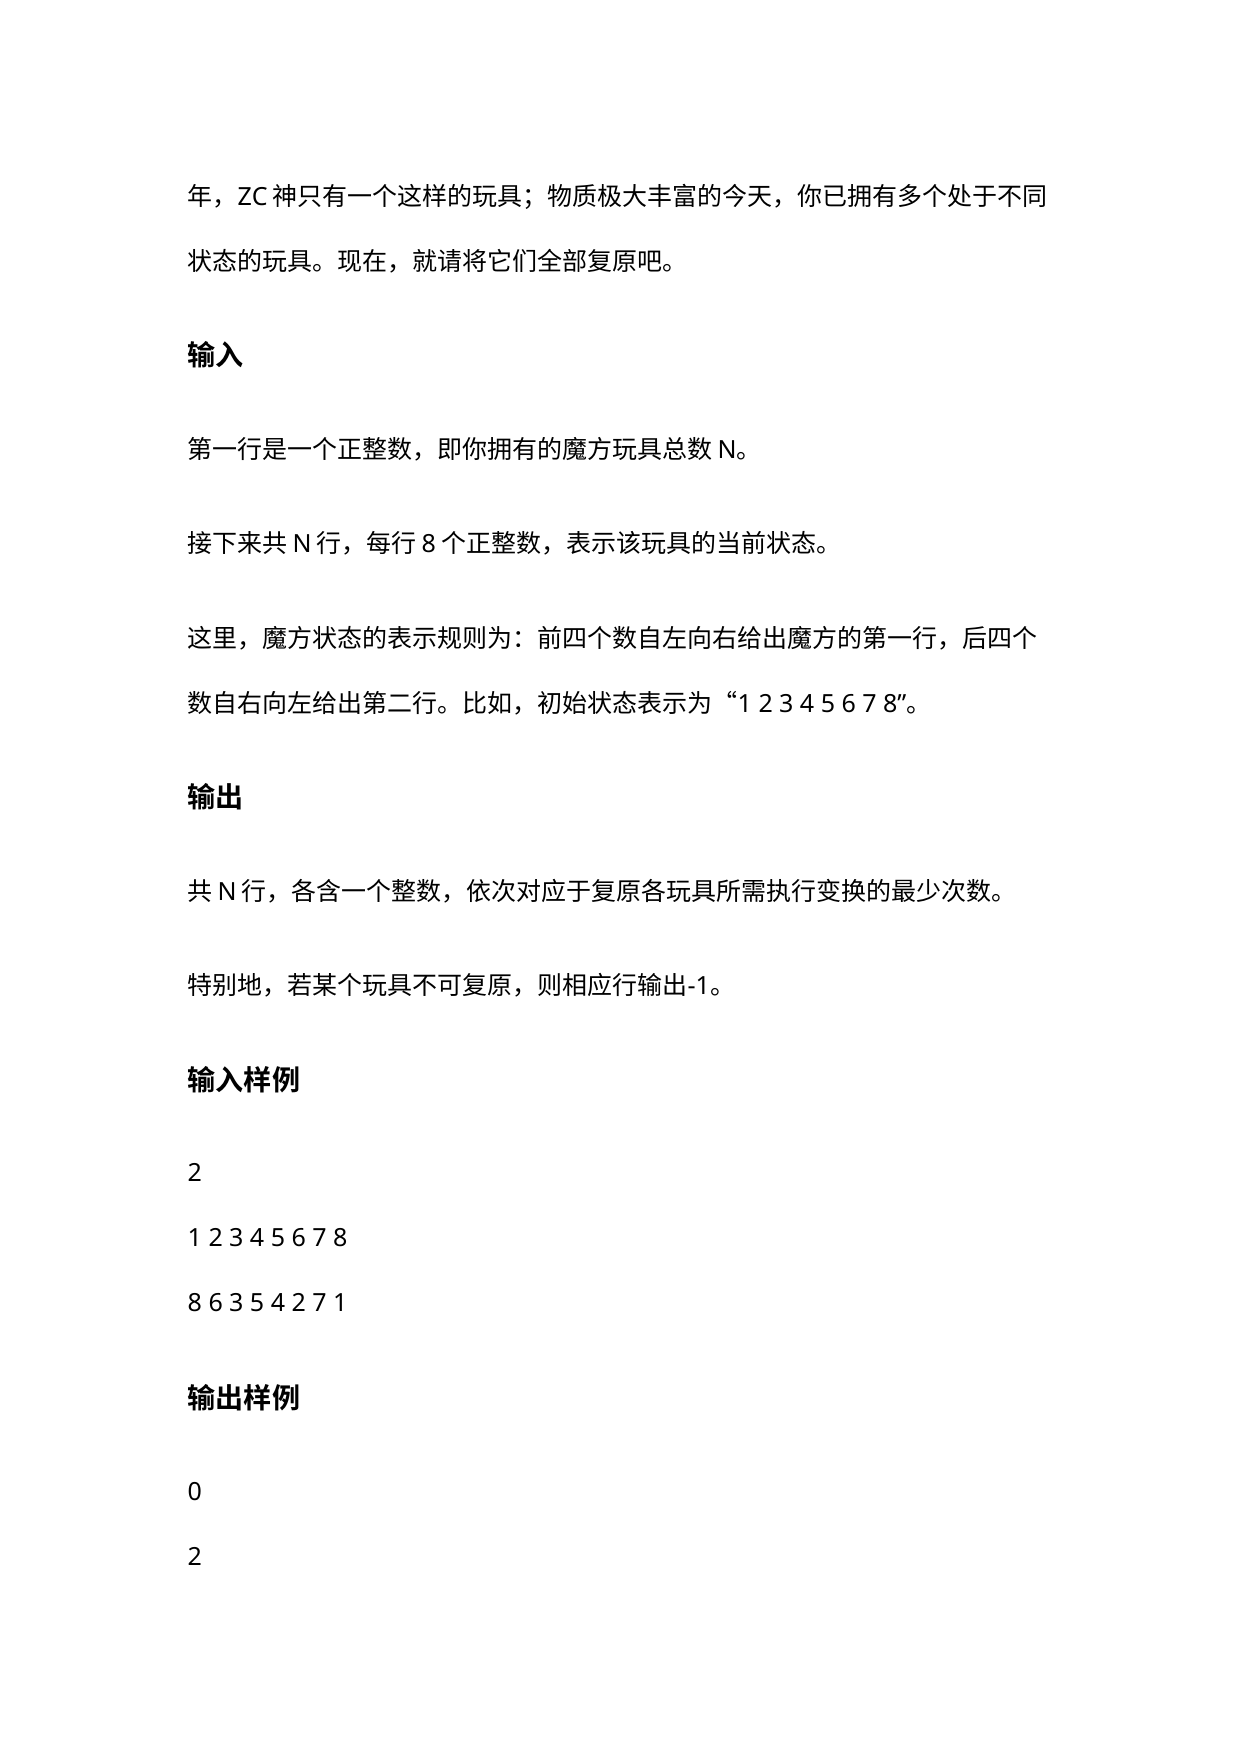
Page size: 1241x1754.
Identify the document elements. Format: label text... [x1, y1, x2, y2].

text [187, 162, 1053, 292]
text 特别地，若某个玩具不可复原，则相应行输出-1。 [187, 951, 1053, 1016]
text 接下来共N行，每行8个正整数，表示该玩具的当前状态。 [187, 509, 1053, 574]
text 这里，魔方状态的表示规则为：前四个数自左向右给出魔方的第一行，后四个数自右向左给出第二行。比如，初始状态表示为“1 2 3 4 5 6 7 8”。 [187, 604, 1053, 734]
text 输出 [187, 763, 1053, 828]
text 第一行是一个正整数，即你拥有的魔方玩具总数N。 [187, 415, 1053, 480]
text 1 2 3 4 5 6 7 8 [187, 1204, 1053, 1269]
text 0 [187, 1458, 1053, 1523]
text 8 6 3 5 4 2 7 1 [187, 1269, 1053, 1334]
text 输入样例 [187, 1045, 1053, 1110]
text 输入 [187, 321, 1053, 386]
text 2 [187, 1139, 1053, 1204]
text 输出样例 [187, 1364, 1053, 1429]
text 共N行，各含一个整数，依次对应于复原各玩具所需执行变换的最少次数。 [187, 857, 1053, 922]
text 2 [187, 1523, 1053, 1588]
